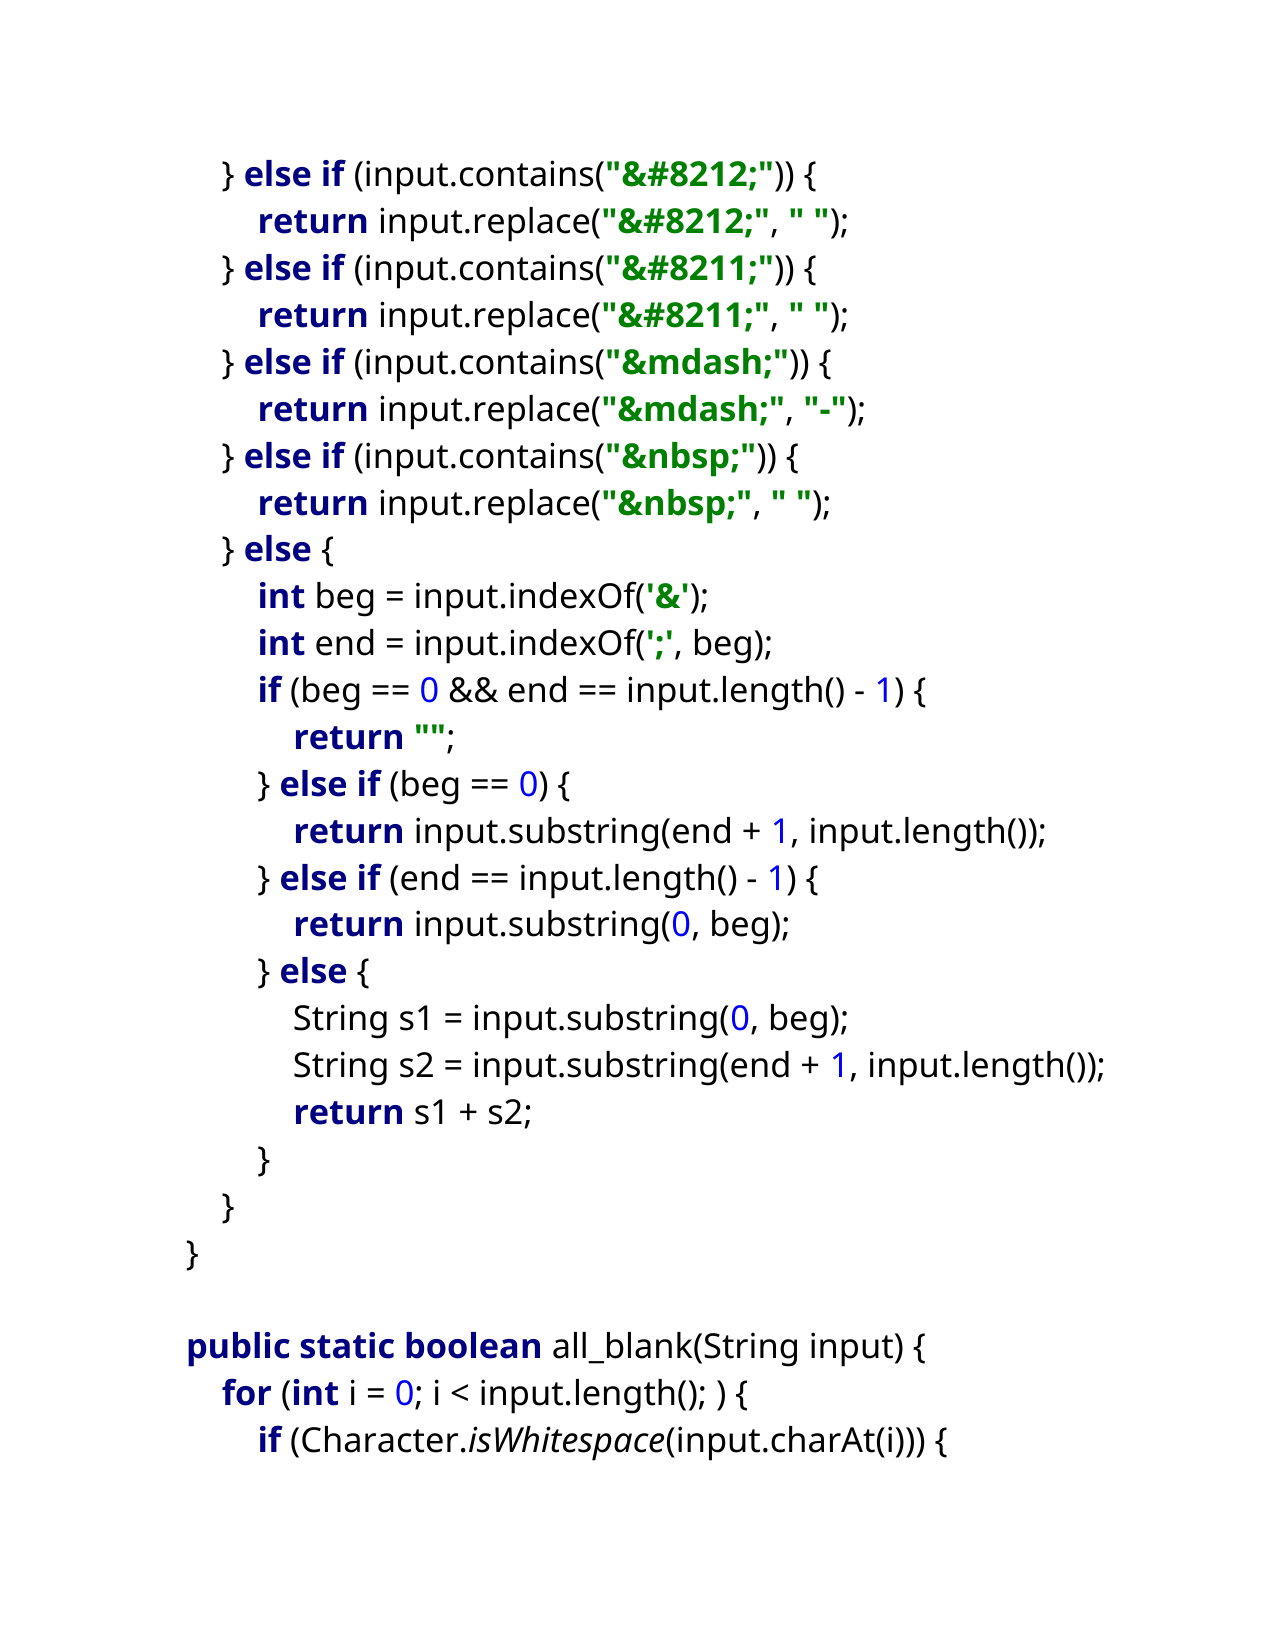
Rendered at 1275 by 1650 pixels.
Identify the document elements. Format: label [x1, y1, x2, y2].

text [150, 150, 1125, 1462]
